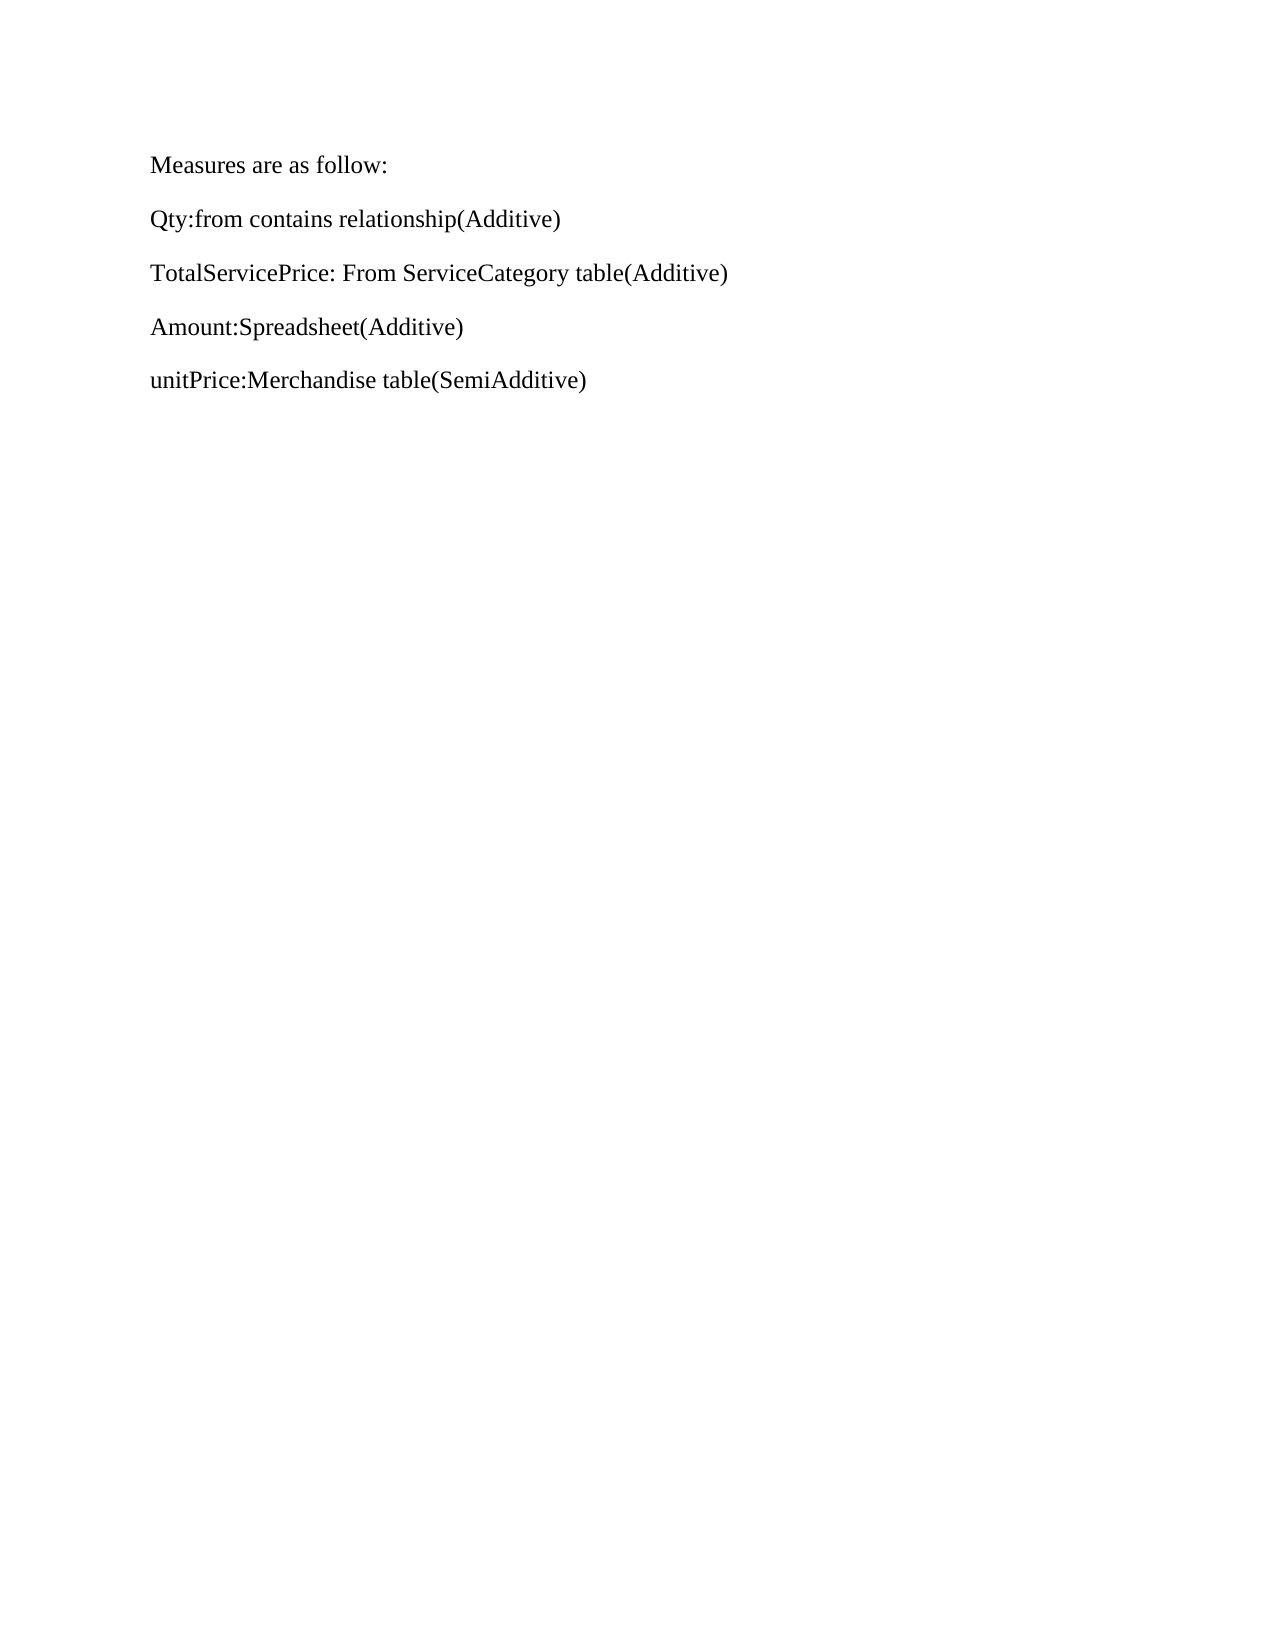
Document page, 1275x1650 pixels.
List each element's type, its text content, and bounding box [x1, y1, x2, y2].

text Amount:Spreadsheet(Additive) [150, 312, 1125, 340]
text unitPrice:Merchandise table(SemiAdditive) [150, 365, 1125, 394]
text TotalServicePrice: From ServiceCategory table(Additive) [150, 258, 1125, 286]
text Measures are as follow: [150, 150, 1125, 179]
text Qty:from contains relationship(Additive) [150, 204, 1125, 233]
